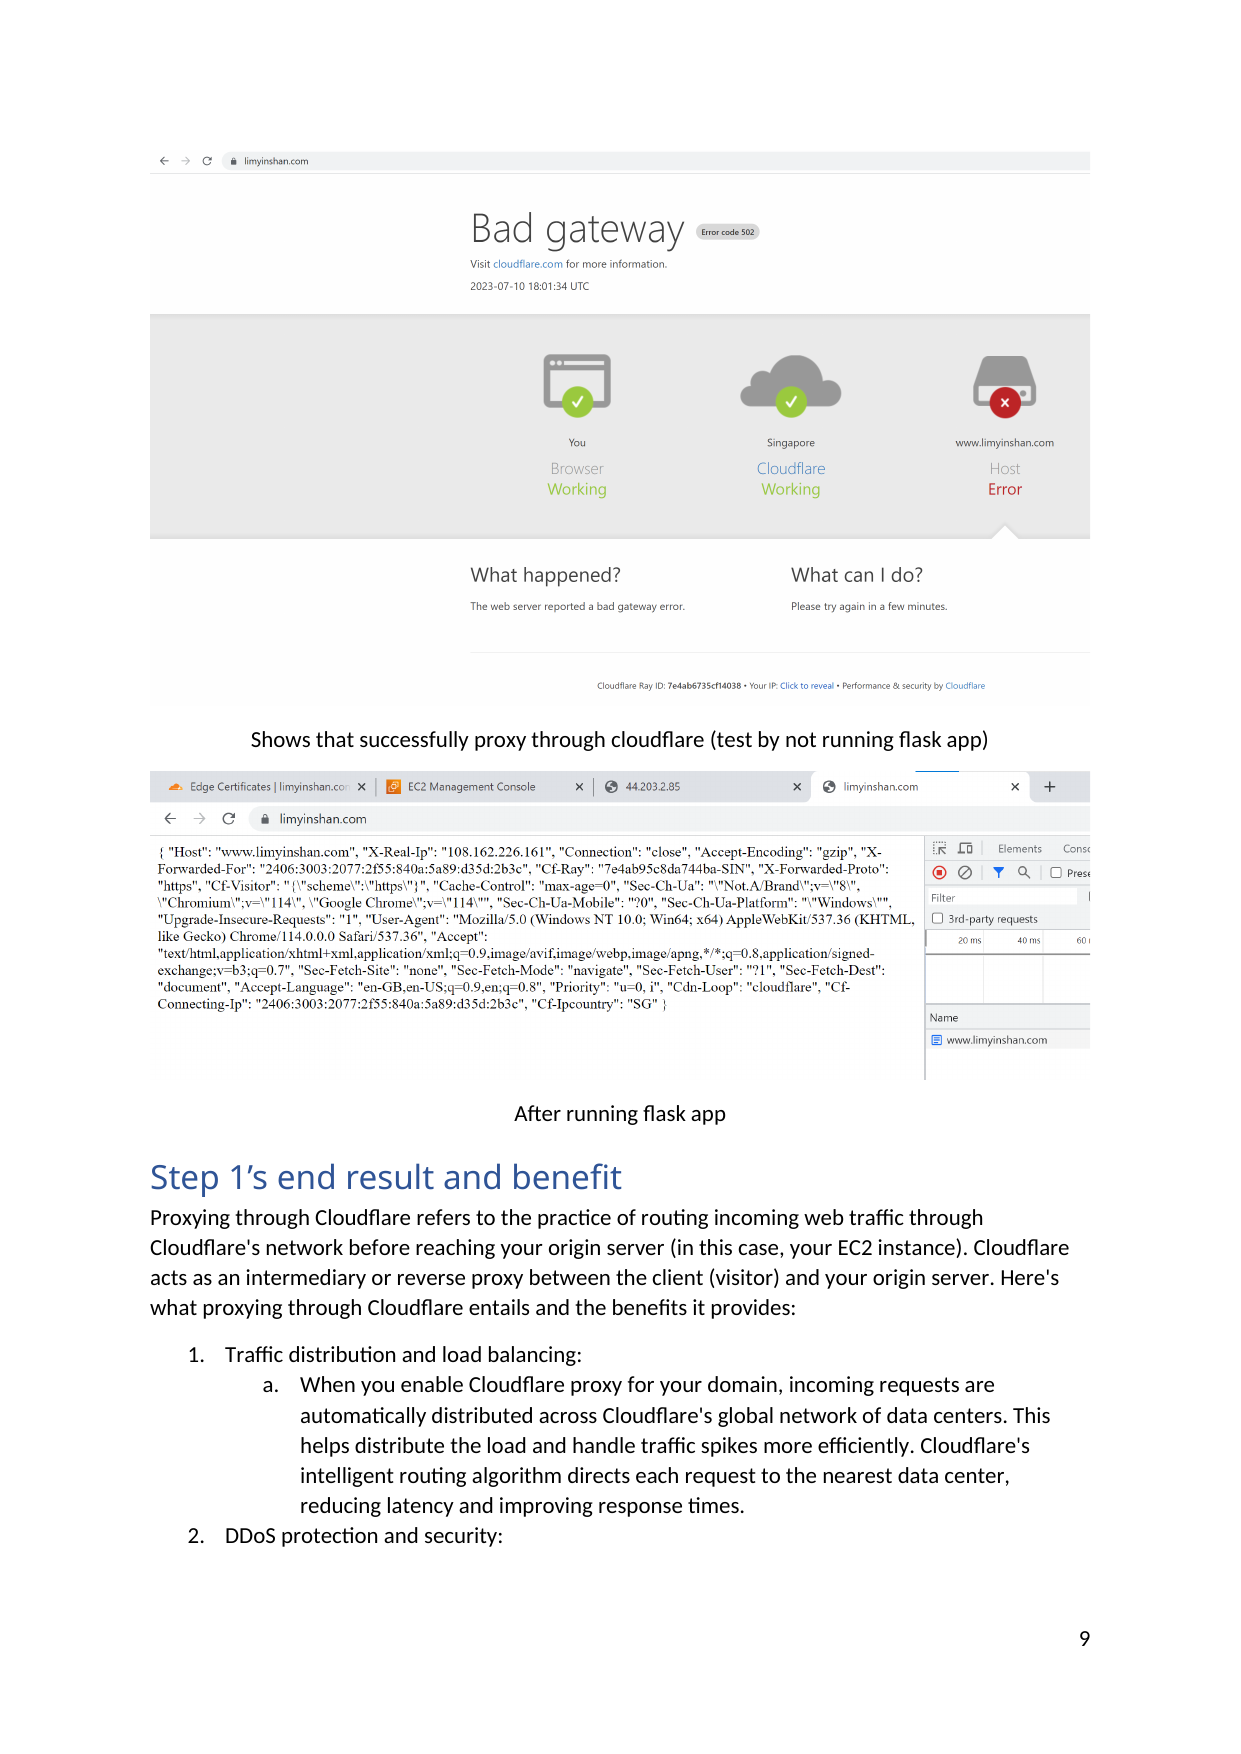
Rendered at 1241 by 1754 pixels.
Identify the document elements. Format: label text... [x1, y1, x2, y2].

list When you enable Cloudflare proxy for your domain, incoming requests are automatically distributed across Cloudflare's global network of data centers. This helps distribute the load and handle traffic spikes more efficiently. Cloudflare's intelligent routing algorithm directs each request to the nearest data center, reducing latency and improving response times. [262, 1371, 1090, 1519]
text Shows that successfully proxy through cloudflare (test by not running flask app) [150, 725, 1090, 753]
list DDoS protection and security: [187, 1522, 1090, 1550]
subtitle Step 1’s end result and benefit [150, 1154, 1090, 1199]
text Proxying through Cloudflare refers to the practice of routing incoming web traffic through Cloudflare's network before reaching your origin server (in this case, your EC2 instance). Cloudflare acts as an intermediary or reverse proxy between the client (visitor) and your origin server. Here's what proxying through Cloudflare entails and the benefits it provides: [150, 1203, 1090, 1322]
picture [150, 771, 1091, 1080]
text After running flask app [150, 1099, 1090, 1127]
picture [150, 150, 1091, 706]
list Traffic distribution and load balancing: [187, 1340, 1090, 1368]
